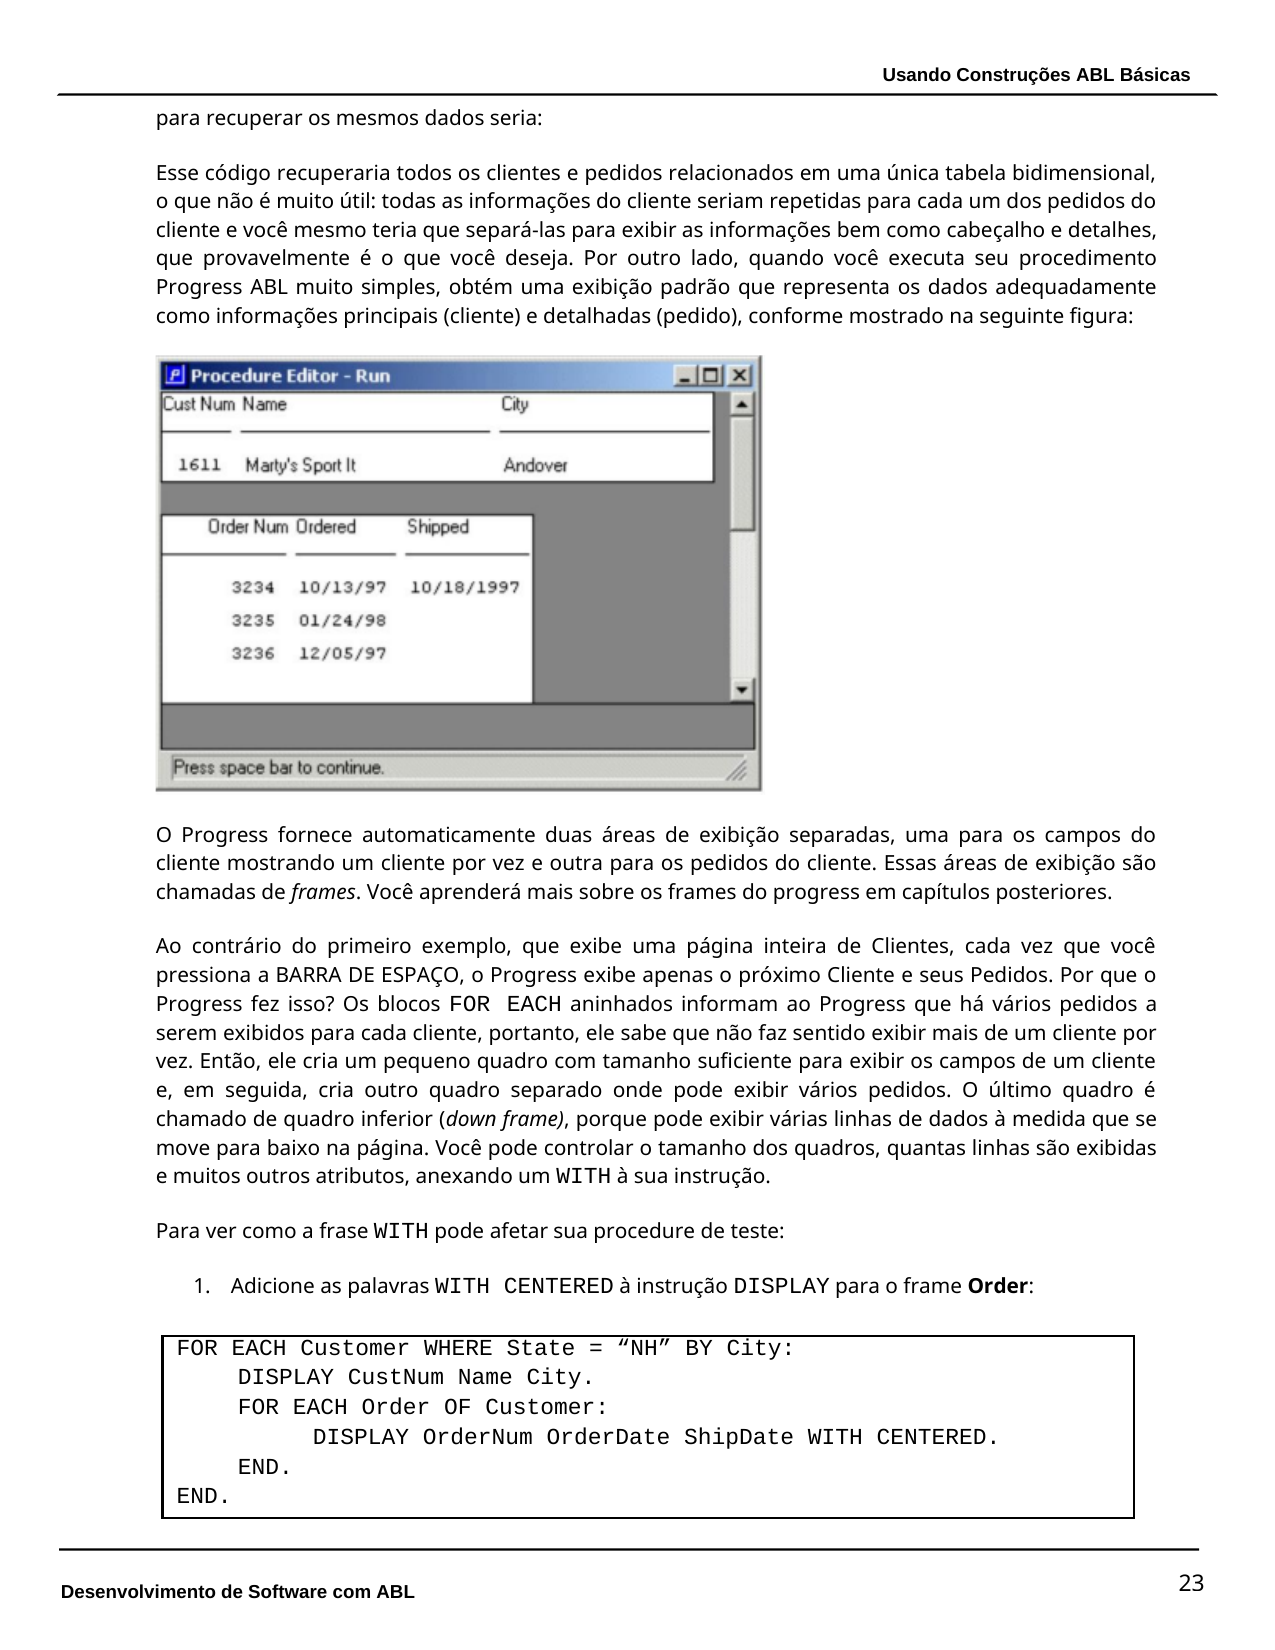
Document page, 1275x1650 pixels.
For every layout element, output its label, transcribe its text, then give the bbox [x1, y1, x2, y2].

text Ao contrário do primeiro exemplo, que exibe uma página inteira de Clientes, cada vez que você pressiona a BARRA DE ESPAÇO, o Progress exibe apenas o próximo Cliente e seus Pedidos. Por que o Progress fez isso? Os blocos FOR EACH aninhados informam ao Progress que há vários pedidos a serem exibidos para cada cliente, portanto, ele sabe que não faz sentido exibir mais de um cliente por vez. Então, ele cria um pequeno quadro com tamanho suficiente para exibir os campos de um cliente e, em seguida, cria outro quadro separado onde pode exibir vários pedidos. O último quadro é chamado de quadro inferior (down frame), porque pode exibir várias linhas de dados à medida que se move para baixo na página. Você pode controlar o tamanho dos quadros, quantas linhas são exibidas e muitos outros atributos, anexando um WITH à sua instrução. [156, 931, 1158, 1190]
text O Progress fornece automaticamente duas áreas de exibição separadas, uma para os campos do cliente mostrando um cliente por vez e outra para os pedidos do cliente. Essas áreas de exibição são chamadas de frames. Você aprenderá mais sobre os frames do progress em capítulos posteriores. [156, 820, 1158, 906]
text Esse código recuperaria todos os clientes e pedidos relacionados em uma única tabela bidimensional, o que não é muito útil: todas as informações do cliente seriam repetidas para cada um dos pedidos do cliente e você mesmo teria que separá-las para exibir as informações bem como cabeçalho e detalhes, que provavelmente é o que você deseja. Por outro lado, quando você executa seu procedimento Progress ABL muito simples, obtém uma exibição padrão que representa os dados adequadamente como informações principais (cliente) e detalhadas (pedido), conforme mostrado na seguinte figura: [156, 158, 1158, 329]
list Adicione as palavras WITH CENTERED à instrução DISPLAY para o frame Order: [193, 1271, 1158, 1300]
text Para ver como a frase WITH pode afetar sua procedure de teste: [156, 1216, 1158, 1245]
picture [155, 355, 765, 795]
